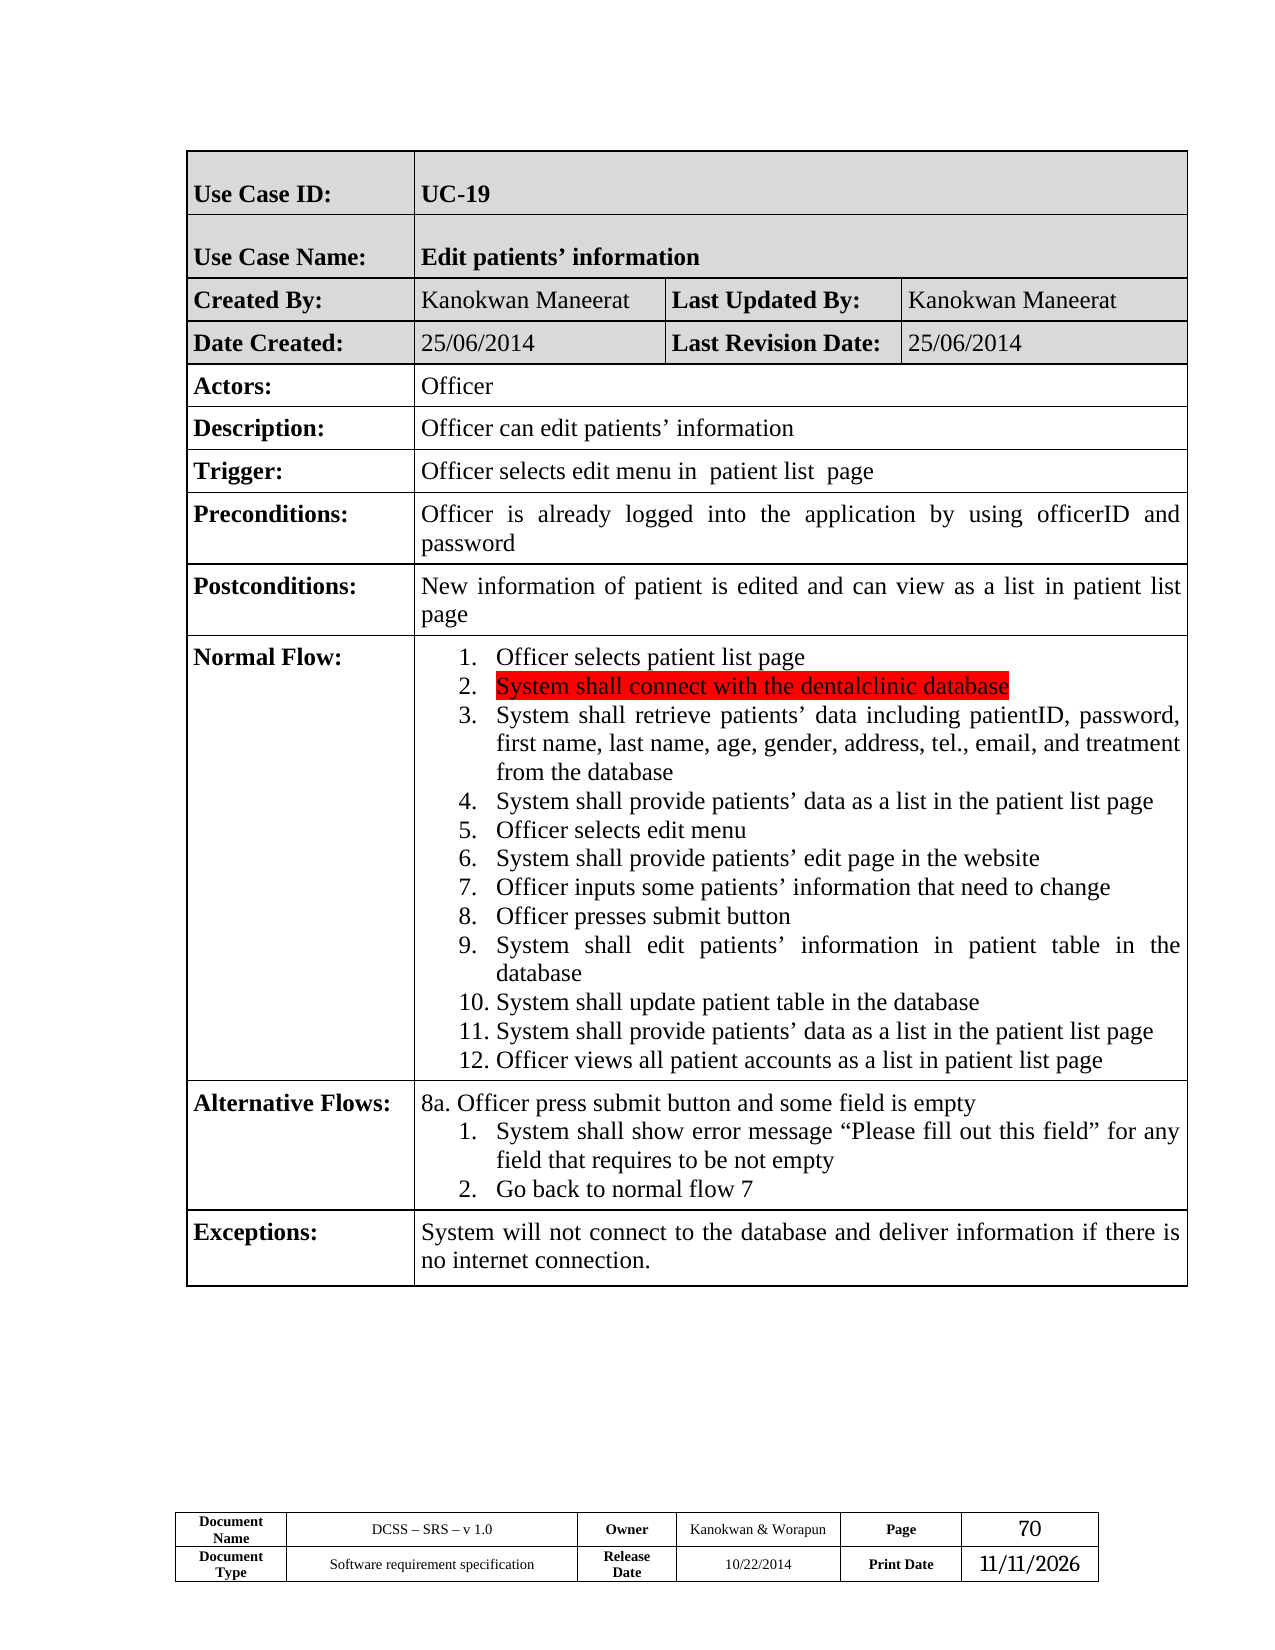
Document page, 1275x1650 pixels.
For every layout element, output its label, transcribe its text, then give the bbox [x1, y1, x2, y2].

table_cell 25/06/2014 [902, 322, 1187, 363]
table_cell Postconditions: [188, 565, 414, 634]
table_cell 25/06/2014 [415, 322, 665, 363]
table_cell System will not connect to the database and deliver information if there is no internet connection. [415, 1211, 1187, 1285]
table_cell Edit patients’ information [415, 215, 1187, 277]
table_cell 8a. Officer press submit button and some field is empty System shall show error message “Please fill out this field” for any field that requires to be not empty Go back to normal flow 7 [415, 1081, 1187, 1209]
table_cell Officer selects patient list page System shall connect with the dentalclinic database System shall retrieve patients’ data including patientID, password, first name, last name, age, gender, address, tel., email, and treatment from the database System shall provide patients’ data as a list in the patient list page Officer selects edit menu System shall provide patients’ edit page in the website Officer inputs some patients’ information that need to change Officer presses submit button System shall edit patients’ information in patient table in the database System shall update patient table in the database System shall provide patients’ data as a list in the patient list page Officer views all patient accounts as a list in patient list page [415, 636, 1187, 1080]
table_cell Last Updated By: [666, 279, 901, 320]
table_cell Normal Flow: [188, 636, 414, 1080]
table_cell Officer can edit patients’ information [415, 407, 1187, 448]
table_cell Kanokwan Maneerat [415, 279, 665, 320]
table_cell Trigger: [188, 450, 414, 491]
table_cell Alternative Flows: [188, 1081, 414, 1209]
table_cell Last Revision Date: [666, 322, 901, 363]
table_header Use Case ID: [188, 152, 414, 214]
table_header UC-19 [415, 152, 1187, 214]
table_cell New information of patient is edited and can view as a list in patient list page [415, 565, 1187, 634]
table_cell Kanokwan Maneerat [902, 279, 1187, 320]
table_cell Use Case Name: [188, 215, 414, 277]
table_cell Description: [188, 407, 414, 448]
table_cell Created By: [188, 279, 414, 320]
table_cell Officer selects edit menu in patient list page [415, 450, 1187, 491]
table_cell Preconditions: [188, 493, 414, 563]
table_cell Officer is already logged into the application by using officerID and password [415, 493, 1187, 563]
table_cell Exceptions: [188, 1211, 414, 1285]
table_cell Actors: [188, 365, 414, 406]
table_cell Date Created: [188, 322, 414, 363]
table_cell Officer [415, 365, 1187, 406]
